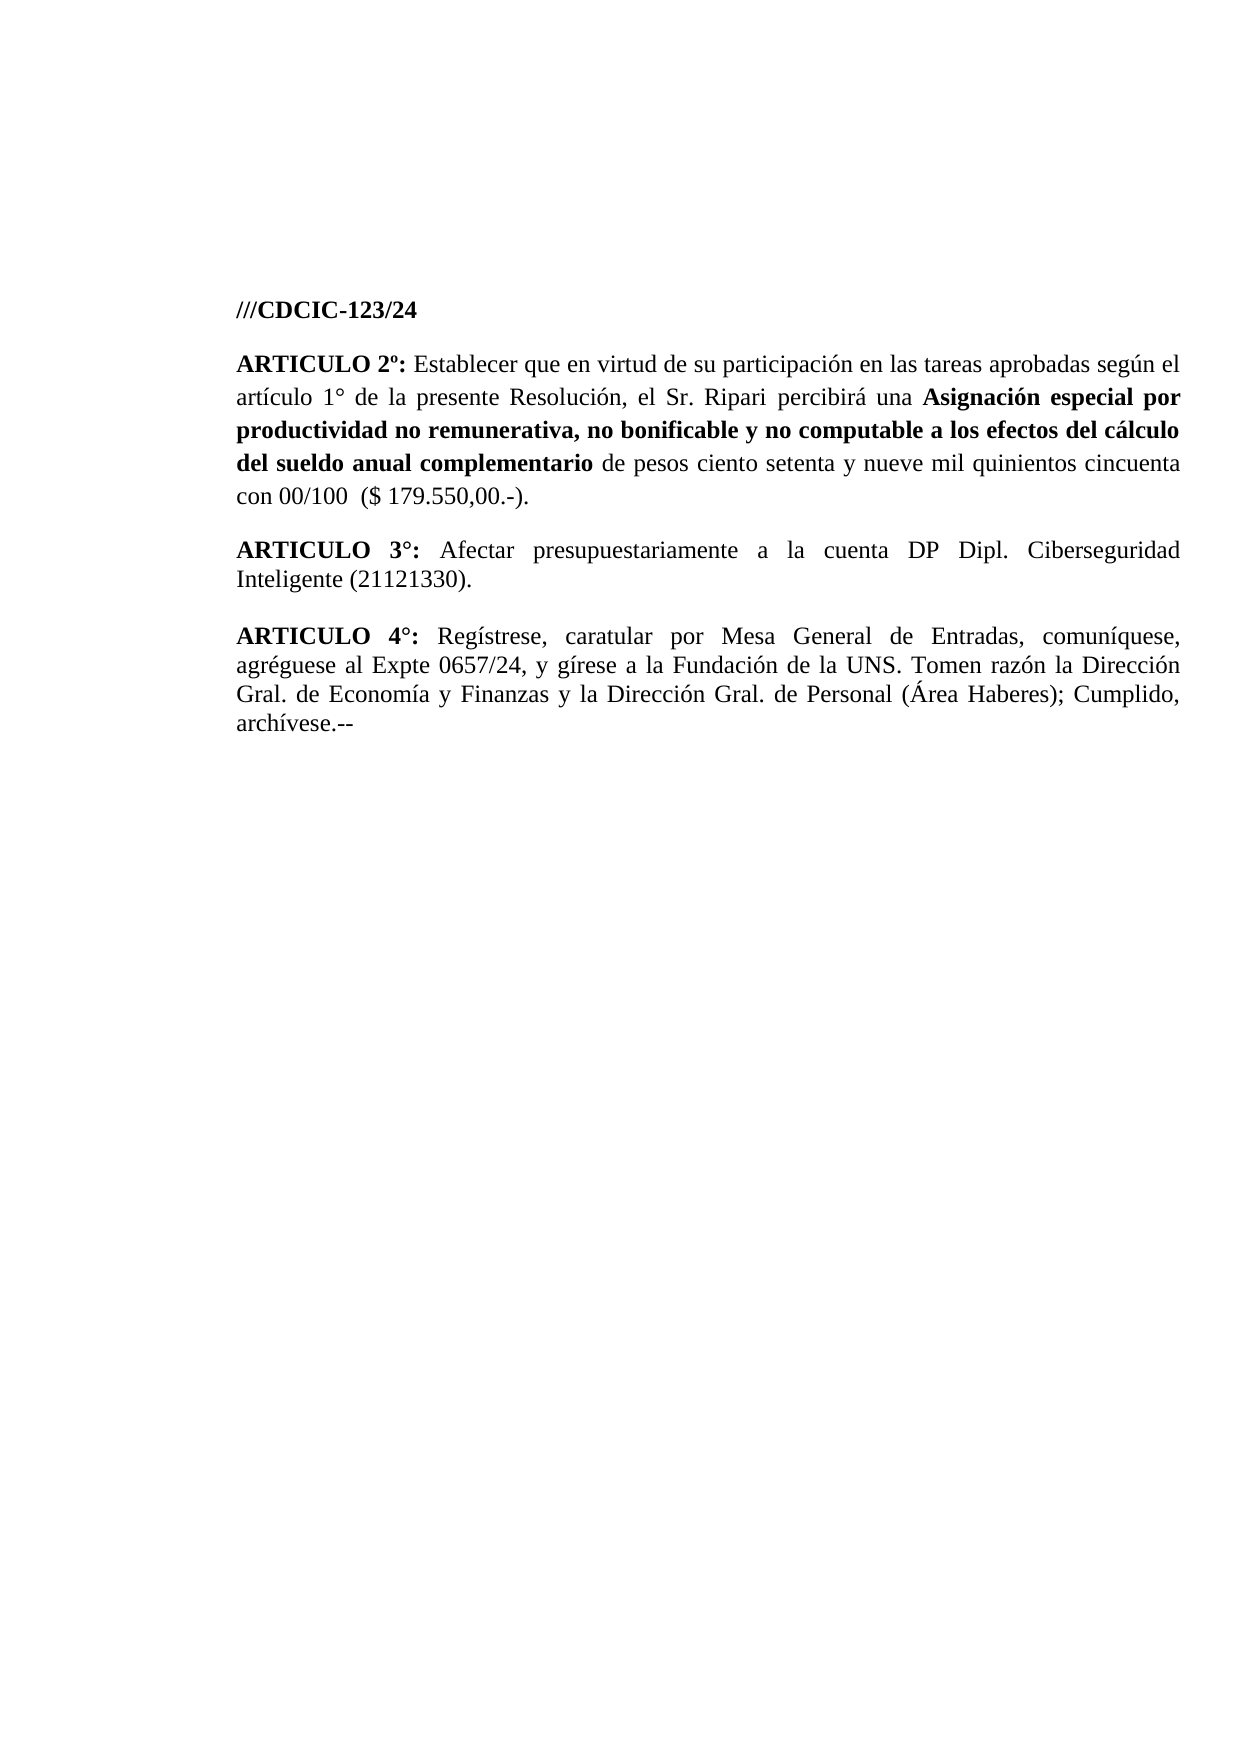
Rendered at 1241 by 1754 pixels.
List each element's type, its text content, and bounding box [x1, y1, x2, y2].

text ///CDCIC-123/24 [236, 295, 1181, 324]
text ARTICULO 4°: Regístrese, caratular por Mesa General de Entradas, comuníquese, agréguese al Expte 0657/24, y gírese a la Fundación de la UNS. Tomen razón la Dirección Gral. de Economía y Finanzas y la Dirección Gral. de Personal (Área Haberes); Cumplido, archívese.-- [236, 621, 1181, 736]
text ARTICULO 3°: Afectar presupuestariamente a la cuenta DP Dipl. Ciberseguridad Inteligente (21121330). [236, 535, 1181, 593]
text ARTICULO 2º: Establecer que en virtud de su participación en las tareas aprobadas según el artículo 1° de la presente Resolución, el Sr. Ripari percibirá una Asignación especial por productividad no remunerativa, no bonificable y no computable a los efectos del cálculo del sueldo anual complementario de pesos ciento setenta y nueve mil quinientos cincuenta con 00/100 ($ 179.550,00.-). [236, 349, 1181, 510]
